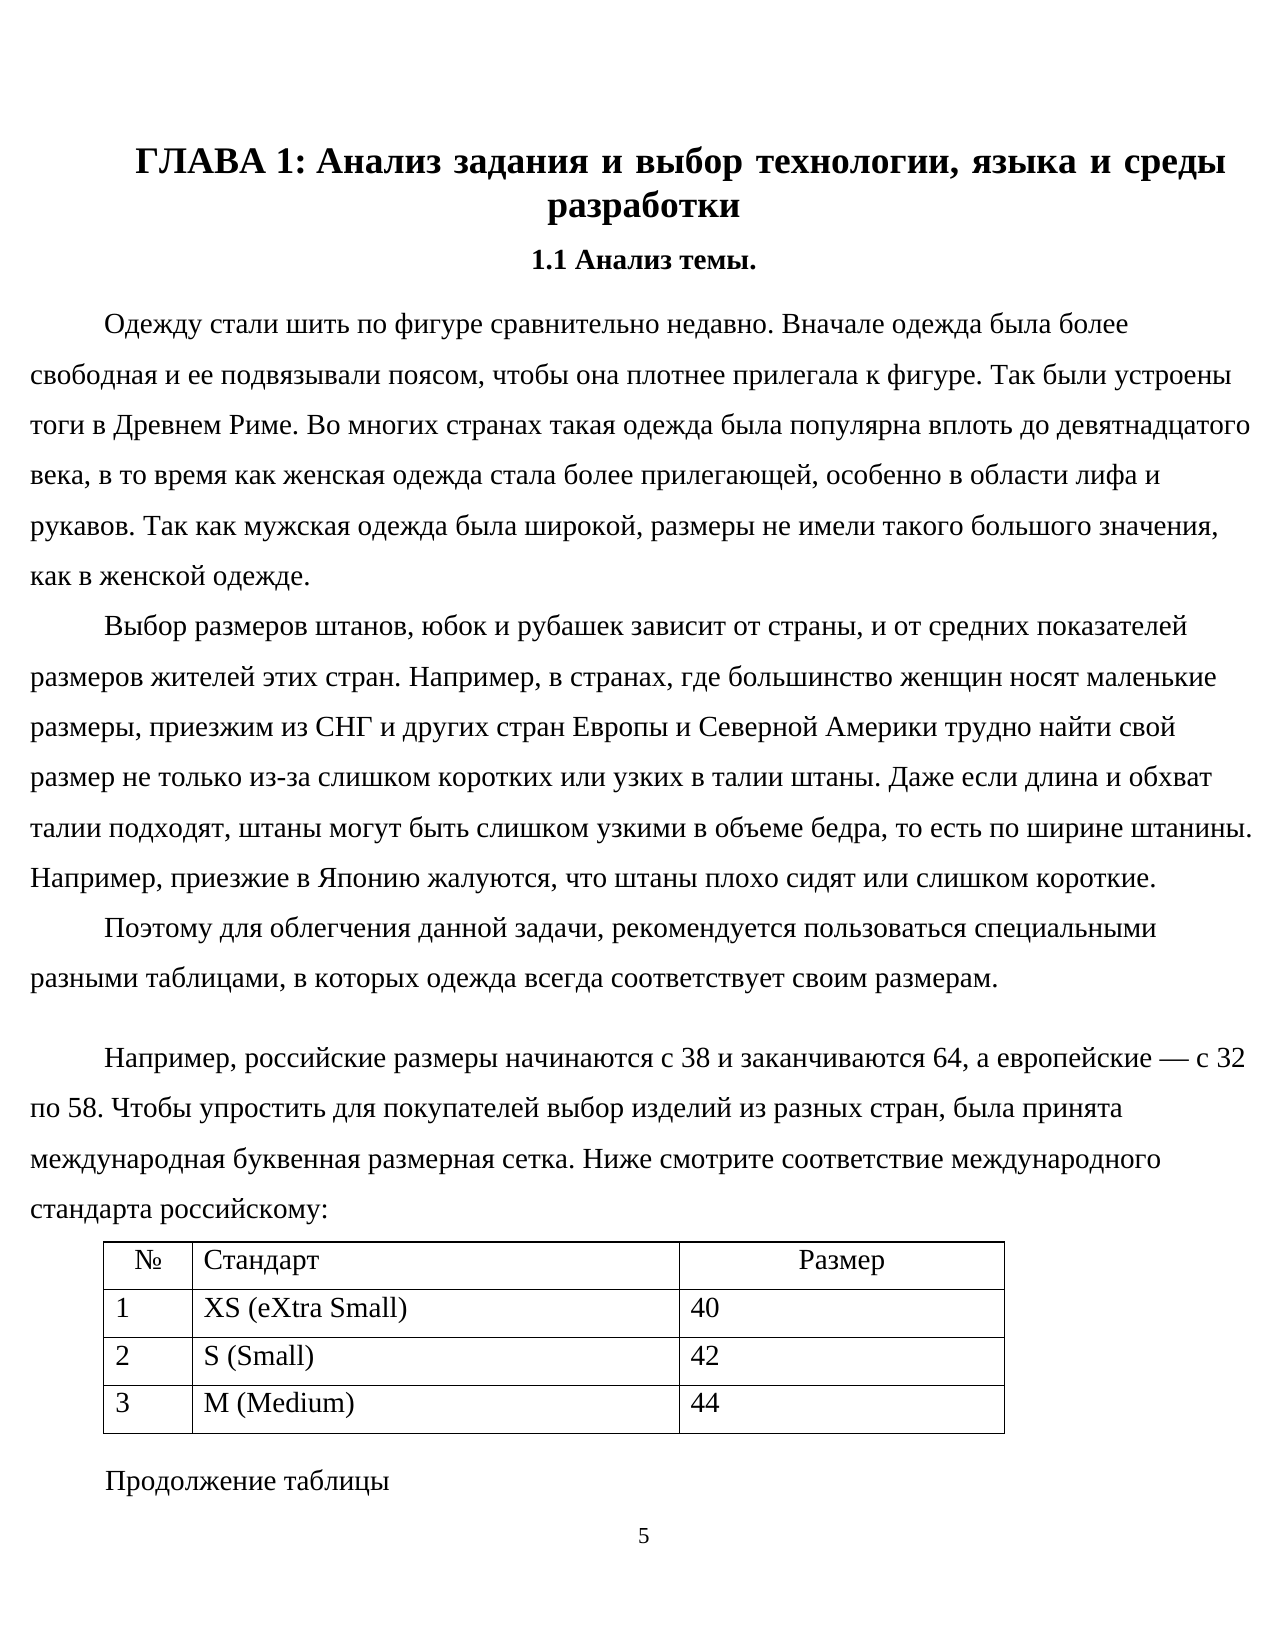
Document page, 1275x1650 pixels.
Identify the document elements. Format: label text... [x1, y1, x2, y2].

table_header Размер [680, 1243, 1004, 1289]
table_cell 42 [680, 1338, 1004, 1384]
table_cell 1 [104, 1290, 192, 1337]
table_cell 2 [104, 1338, 192, 1384]
text Выбор размеров штанов, юбок и рубашек зависит от страны, и от средних показателей размеров жителей этих стран. Например, в странах, где большинство женщин носят маленькие размеры, приезжим из СНГ и других стран Европы и Северной Америки трудно найти свой размер не только из-за слишком коротких или узких в талии штаны. Даже если длина и обхват талии подходят, штаны могут быть слишком узкими в объеме бедра, то есть по ширине штанины. Например, приезжие в Японию жалуются, что штаны плохо сидят или слишком короткие. [30, 608, 1257, 893]
text Поэтому для облегчения данной задачи, рекомендуется пользоваться специальными разными таблицами, в которых одежда всегда соответствует своим размерам. [30, 910, 1257, 994]
table_cell M (Medium) [193, 1386, 679, 1433]
table_header № [104, 1243, 192, 1289]
table_cell XS (eXtra Small) [193, 1290, 679, 1337]
text Например, российские размеры начинаются с 38 и заканчиваются 64, а европейские — с 32 по 58. Чтобы упростить для покупателей выбор изделий из разных стран, была принята международная буквенная размерная сетка. Ниже смотрите соответствие международного стандарта российскому: [30, 1040, 1257, 1224]
table_cell 44 [680, 1386, 1004, 1433]
text Одежду стали шить по фигуре сравнительно недавно. Вначале одежда была более свободная и ее подвязывали поясом, чтобы она плотнее прилегала к фигуре. Так были устроены тоги в Древнем Риме. Во многих странах такая одежда была популярна вплоть до девятнадцатого века, в то время как женская одежда стала более прилегающей, особенно в области лифа и рукавов. Так как мужская одежда была широкой, размеры не имели такого большого значения, как в женской одежде. [30, 307, 1257, 592]
subtitle 1.1 Анализ темы. [30, 242, 1257, 275]
table_cell S (Small) [193, 1338, 679, 1384]
table_cell 40 [680, 1290, 1004, 1337]
text Продолжение таблицы [105, 1463, 1257, 1497]
table_header Стандарт [193, 1243, 679, 1289]
subtitle ГЛАВА 1: Анализ задания и выбор технологии, языка и среды разработки [30, 139, 1257, 225]
table_cell 3 [104, 1386, 192, 1433]
